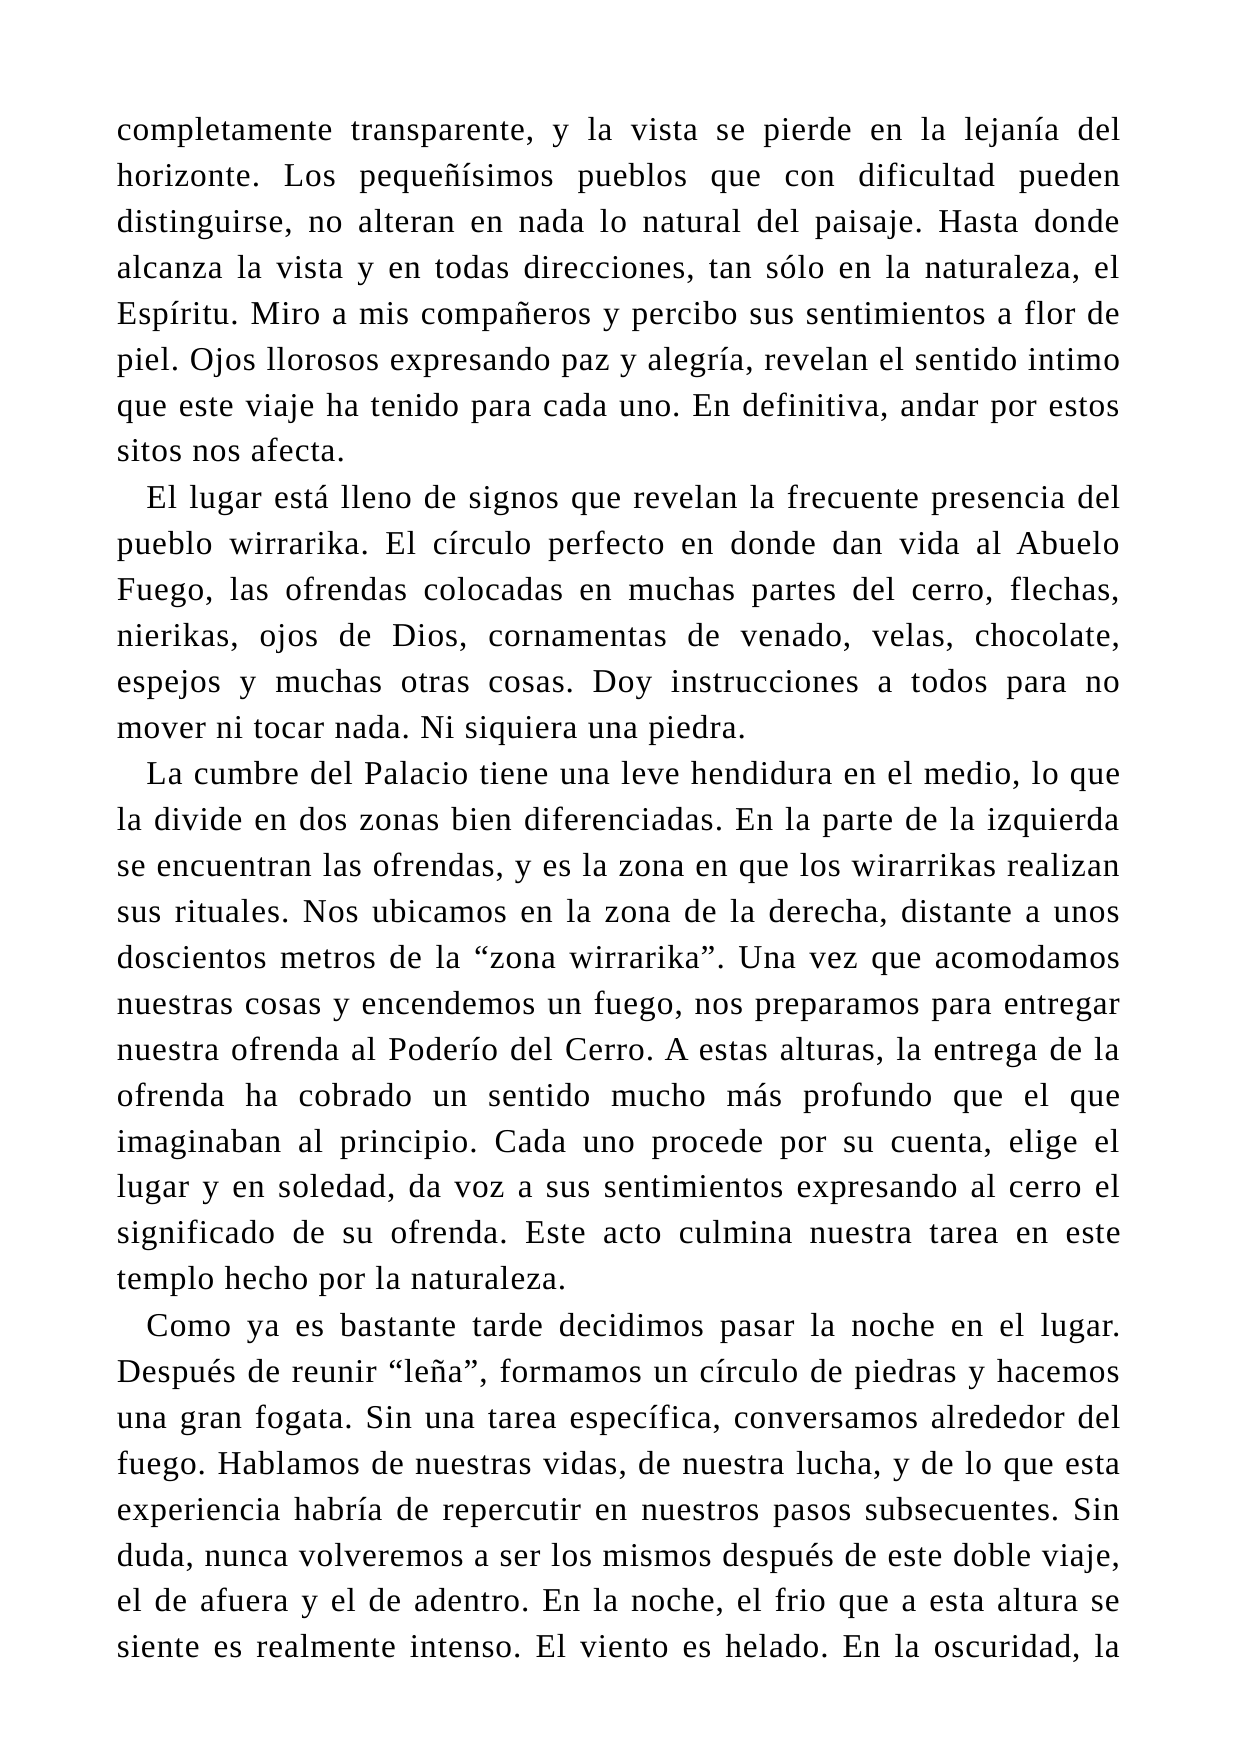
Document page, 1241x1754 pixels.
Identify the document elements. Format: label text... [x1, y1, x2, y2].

text La cumbre del Palacio tiene una leve hendidura en el medio, lo que la divide en dos zonas bien diferenciadas. En la parte de la izquierda se encuentran las ofrendas, y es la zona en que los wirarrikas realizan sus rituales. Nos ubicamos en la zona de la derecha, distante a unos doscientos metros de la “zona wirrarika”. Una vez que acomodamos nuestras cosas y encendemos un fuego, nos preparamos para entregar nuestra ofrenda al Poderío del Cerro. A estas alturas, la entrega de la ofrenda ha cobrado un sentido mucho más profundo que el que imaginaban al principio. Cada uno procede por su cuenta, elige el lugar y en soledad, da voz a sus sentimientos expresando al cerro el significado de su ofrenda. Este acto culmina nuestra tarea en este templo hecho por la naturaleza. [117, 753, 1122, 1297]
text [117, 109, 1122, 469]
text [117, 1305, 1122, 1665]
text El lugar está lleno de signos que revelan la frecuente presencia del pueblo wirrarika. El círculo perfecto en donde dan vida al Abuelo Fuego, las ofrendas colocadas en muchas partes del cerro, flechas, nierikas, ojos de Dios, cornamentas de venado, velas, chocolate, espejos y muchas otras cosas. Doy instrucciones a todos para no mover ni tocar nada. Ni siquiera una piedra. [117, 477, 1122, 745]
